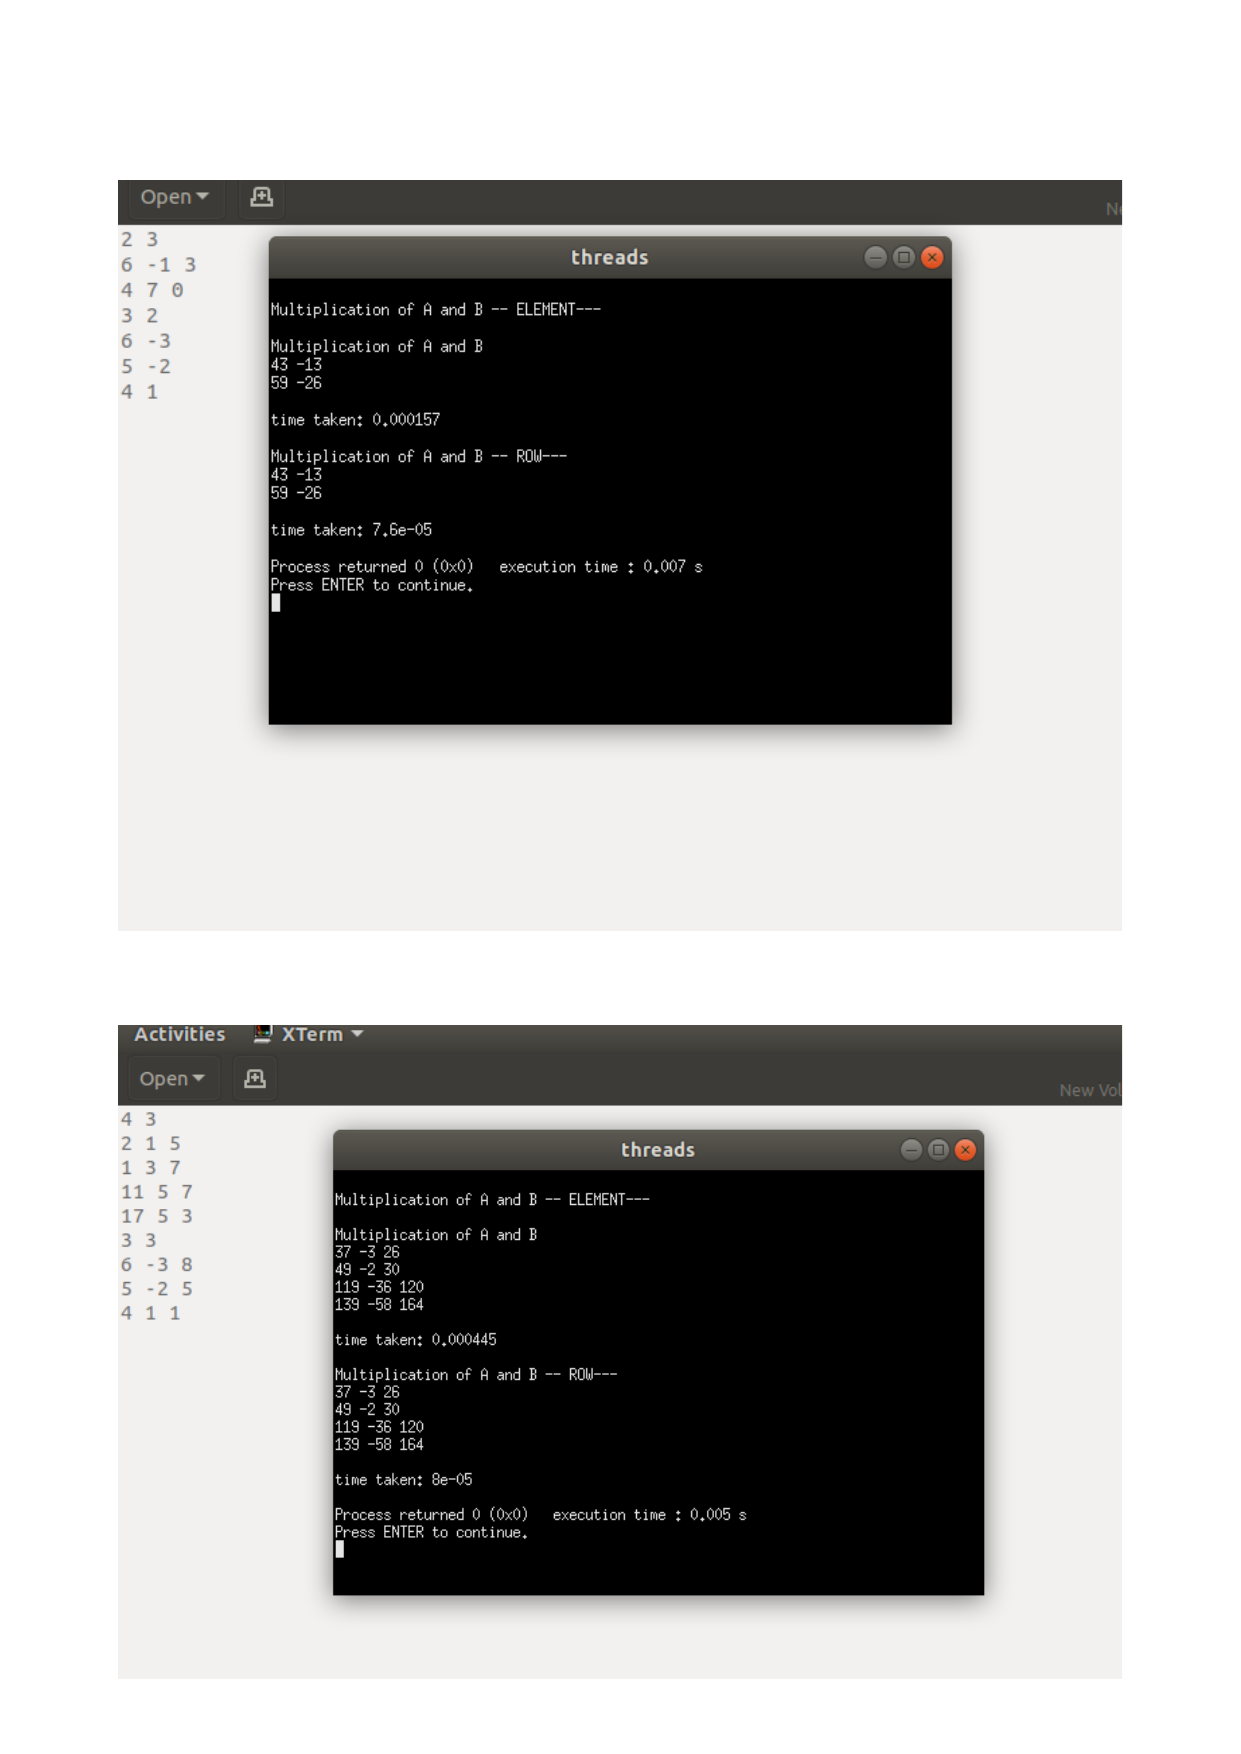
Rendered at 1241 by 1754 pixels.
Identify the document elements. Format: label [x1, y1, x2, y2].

picture [118, 1025, 1123, 1679]
picture [118, 180, 1123, 931]
